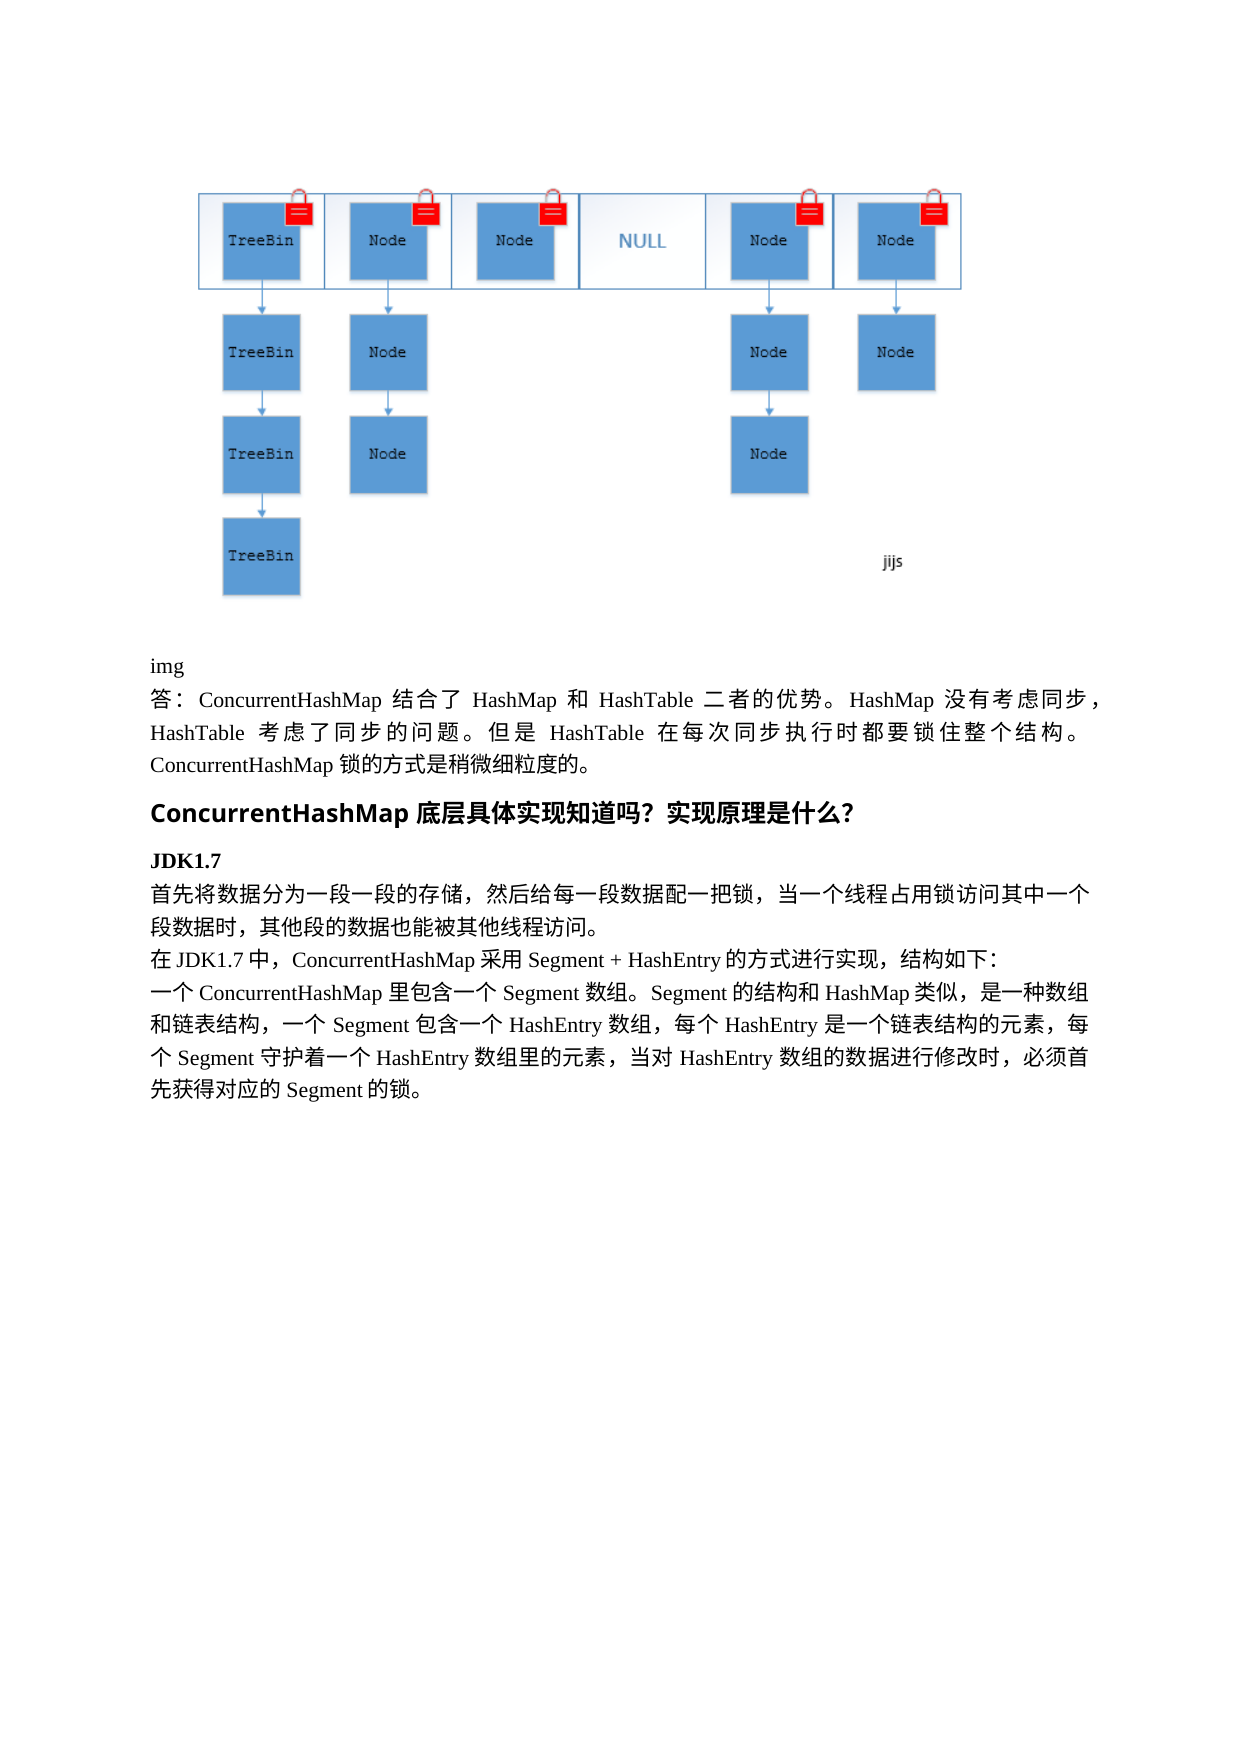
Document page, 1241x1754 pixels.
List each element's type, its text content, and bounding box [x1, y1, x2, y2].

text JDK1.7 [150, 844, 1090, 877]
text 一个 ConcurrentHashMap 里包含一个 Segment 数组。Segment 的结构和HashMap类似，是一种数组和链表结构，一个 Segment 包含一个 HashEntry 数组，每个 HashEntry 是一个链表结构的元素，每个 Segment 守护着一个HashEntry数组里的元素，当对 HashEntry 数组的数据进行修改时，必须首先获得对应的 Segment的锁。 [150, 974, 1090, 1104]
text 答：ConcurrentHashMap 结合了 HashMap 和 HashTable 二者的优势。HashMap 没有考虑同步，HashTable 考虑了同步的问题。但是 HashTable 在每次同步执行时都要锁住整个结构。 ConcurrentHashMap 锁的方式是稍微细粒度的。 [150, 682, 1090, 779]
text img [150, 649, 1090, 682]
text 首先将数据分为一段一段的存储，然后给每一段数据配一把锁，当一个线程占用锁访问其中一个段数据时，其他段的数据也能被其他线程访问。 [150, 877, 1090, 942]
picture [150, 164, 1014, 647]
text 在JDK1.7中，ConcurrentHashMap采用Segment + HashEntry的方式进行实现，结构如下： [150, 942, 1090, 974]
text ConcurrentHashMap 底层具体实现知道吗？实现原理是什么？ [150, 779, 1090, 844]
